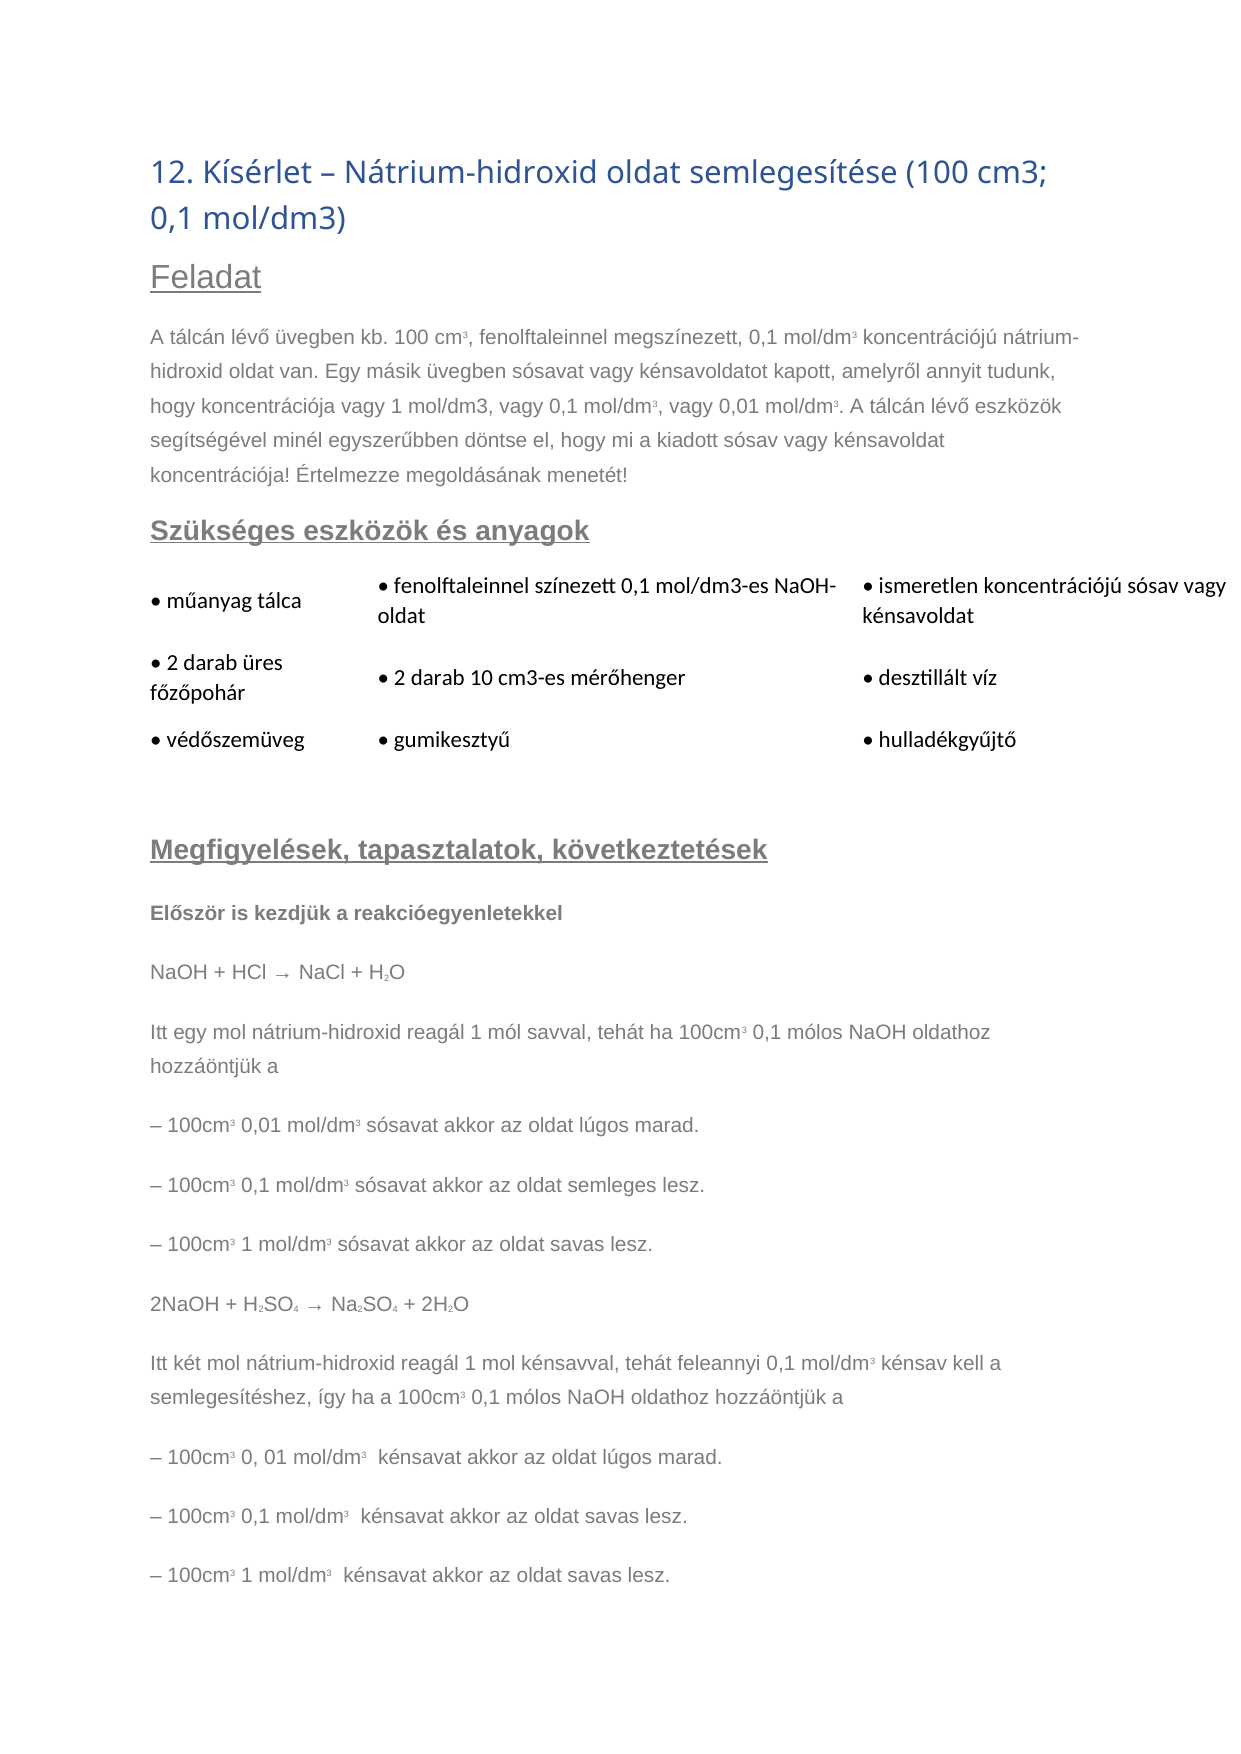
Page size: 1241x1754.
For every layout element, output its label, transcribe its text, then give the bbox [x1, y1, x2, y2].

text 2NaOH + H2SO4 → Na2SO4 + 2H2O [150, 1281, 1090, 1315]
text – 100cm3 0,1 mol/dm3 kénsavat akkor az oldat savas lesz. [150, 1493, 1090, 1528]
subtitle Feladat [150, 257, 1090, 296]
text – 100cm3 1 mol/dm3 kénsavat akkor az oldat savas lesz. [150, 1553, 1090, 1587]
table_cell • 2 darab 10 cm3-es mérőhenger [377, 648, 862, 725]
text – 100cm3 0,1 mol/dm3 sósavat akkor az oldat semleges lesz. [150, 1162, 1090, 1197]
table_cell • hulladékgyűjtő [862, 725, 1240, 772]
text Először is kezdjük a reakcióegyenletekkel [150, 890, 1090, 925]
subtitle 12. Kísérlet – Nátrium-hidroxid oldat semlegesítése (100 cm3; 0,1 mol/dm3) [150, 150, 1090, 238]
text – 100cm3 0,01 mol/dm3 sósavat akkor az oldat lúgos marad. [150, 1103, 1090, 1137]
table_cell • védőszemüveg [150, 725, 377, 772]
table_header • műanyag tálca [150, 571, 377, 648]
text – 100cm3 0, 01 mol/dm3 kénsavat akkor az oldat lúgos marad. [150, 1434, 1090, 1468]
text – 100cm3 1 mol/dm3 sósavat akkor az oldat savas lesz. [150, 1222, 1090, 1256]
subtitle Megfigyelések, tapasztalatok, következtetések [150, 831, 1090, 865]
text Itt egy mol nátrium-hidroxid reagál 1 mól savval, tehát ha 100cm3 0,1 mólos NaOH oldathoz hozzáöntjük a [150, 1009, 1090, 1078]
text Itt két mol nátrium-hidroxid reagál 1 mol kénsavval, tehát feleannyi 0,1 mol/dm3 kénsav kell a semlegesítéshez, így ha a 100cm3 0,1 mólos NaOH oldathoz hozzáöntjük a [150, 1340, 1090, 1409]
table_cell • 2 darab üres főzőpohár [150, 648, 377, 725]
table_header • fenolftaleinnel színezett 0,1 mol/dm3-es NaOH-oldat [377, 571, 862, 648]
subtitle Szükséges eszközök és anyagok [150, 511, 1090, 546]
table_cell • desztillált víz [862, 648, 1240, 725]
text NaOH + HCl → NaCl + H2O [150, 950, 1090, 984]
table_cell • gumikesztyű [377, 725, 862, 772]
table_header • ismeretlen koncentrációjú sósav vagy kénsavoldat [862, 571, 1240, 648]
text A tálcán lévő üvegben kb. 100 cm3, fenolftaleinnel megszínezett, 0,1 mol/dm3 koncentrációjú nátrium-hidroxid oldat van. Egy másik üvegben sósavat vagy kénsavoldatot kapott, amelyről annyit tudunk, hogy koncentrációja vagy 1 mol/dm3, vagy 0,1 mol/dm3, vagy 0,01 mol/dm3. A tálcán lévő eszközök segítségével minél egyszerűbben döntse el, hogy mi a kiadott sósav vagy kénsavoldat koncentrációja! Értelmezze megoldásának menetét! [150, 314, 1090, 486]
